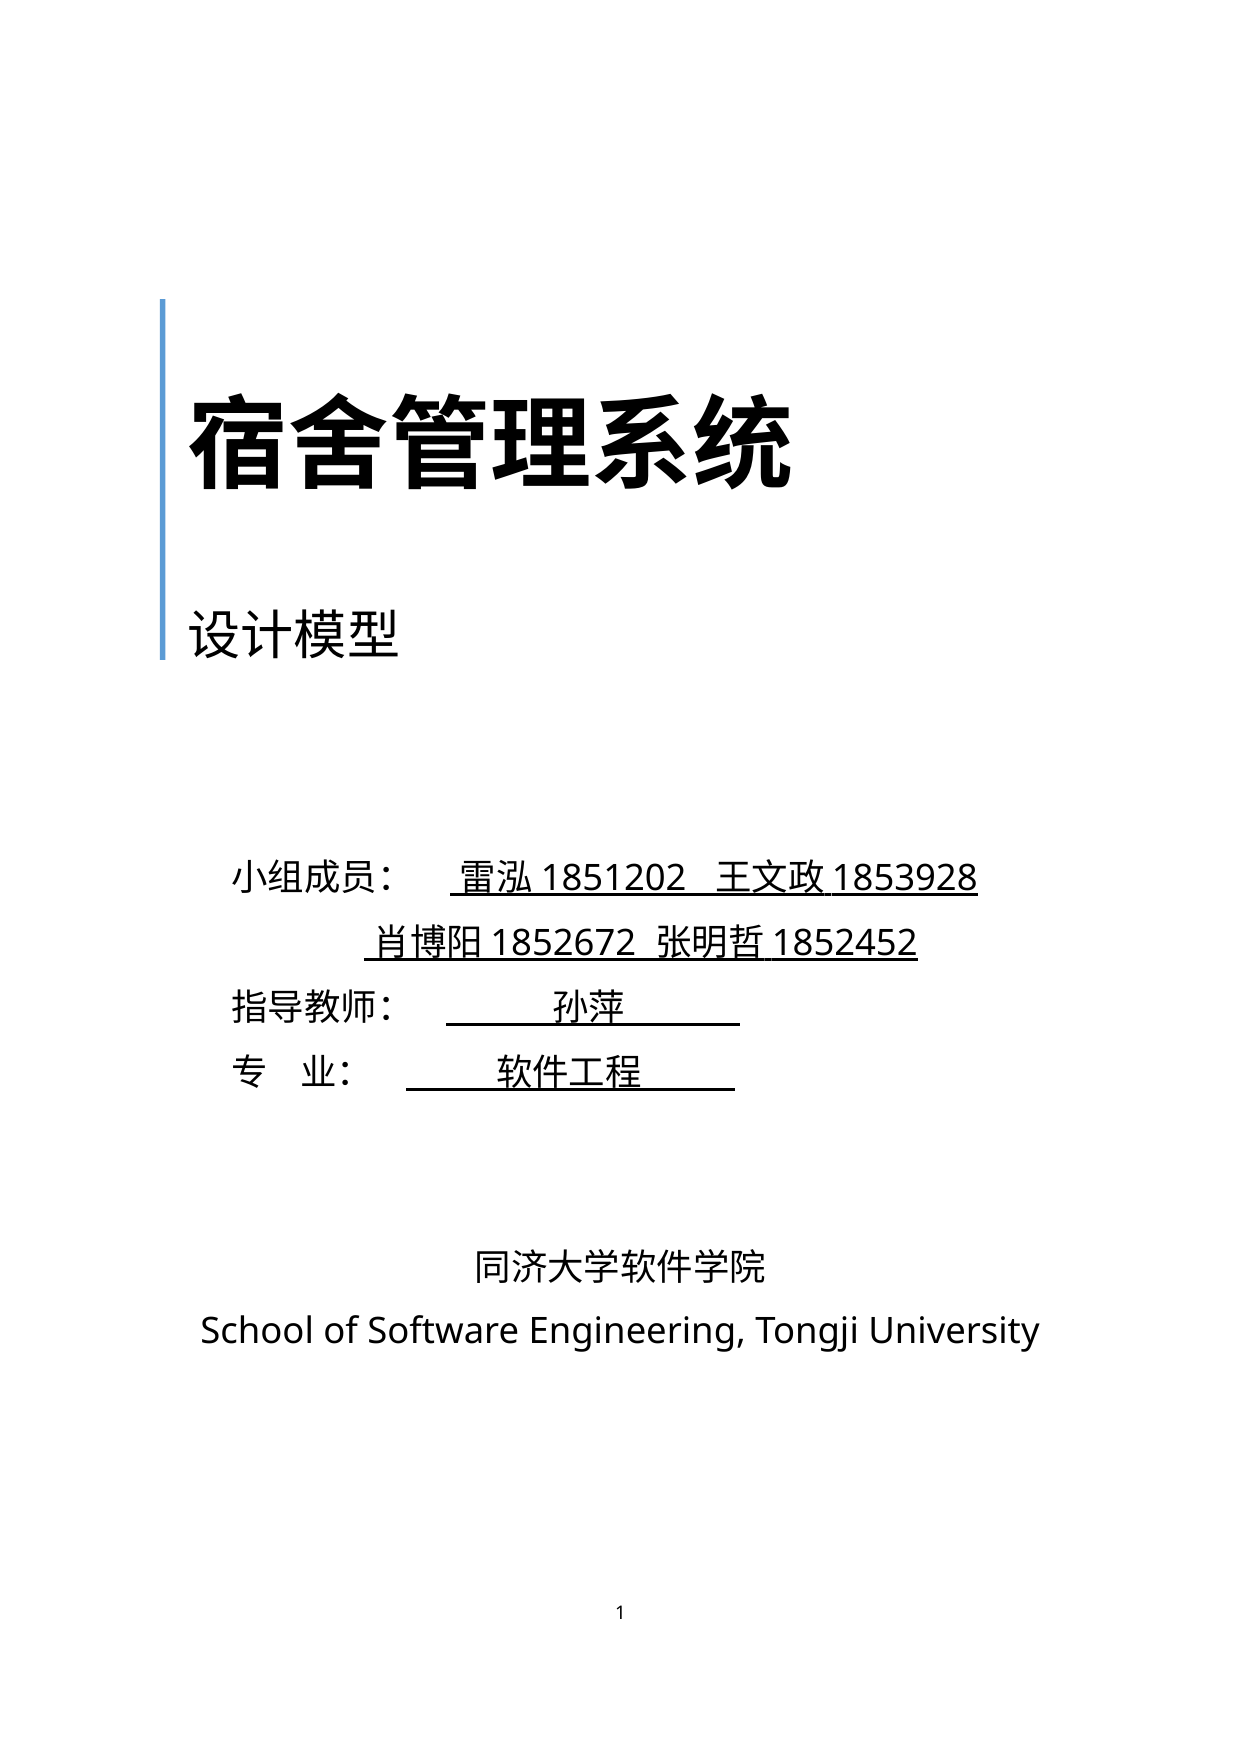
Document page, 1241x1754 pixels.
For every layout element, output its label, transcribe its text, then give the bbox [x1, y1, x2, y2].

text School of Software Engineering, Tongji University [187, 1297, 1053, 1362]
text 肖博阳1852672 张明哲1852452 [231, 907, 1053, 972]
text 设计模型 [187, 582, 1053, 680]
text 专 业： 软件工程 [231, 1037, 1053, 1102]
text 同济大学软件学院 [187, 1232, 1053, 1297]
text 指导教师： 孙萍 [231, 972, 1053, 1037]
text 小组成员： 雷泓 1851202 王文政1853928 [231, 842, 1053, 907]
picture [158, 299, 165, 656]
text 宿舍管理系统 [187, 355, 1053, 517]
